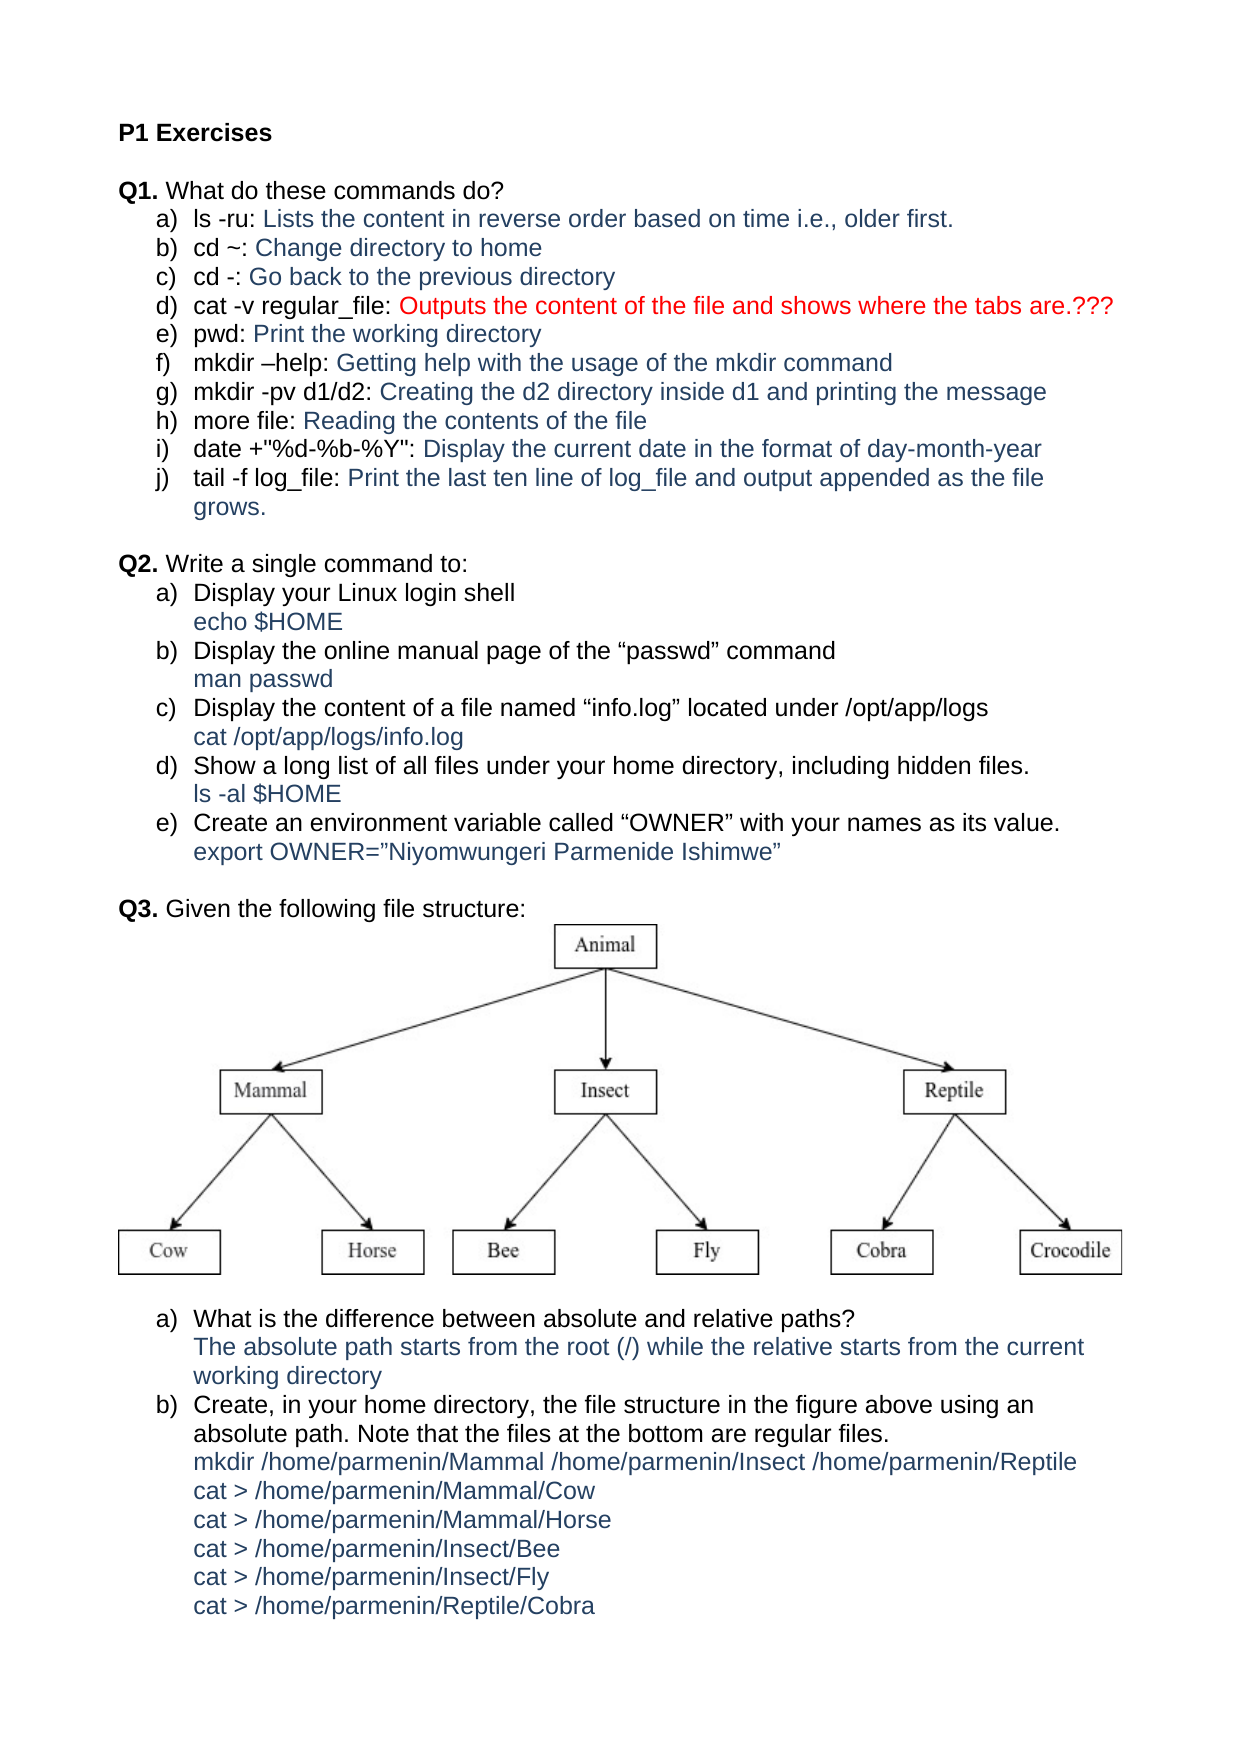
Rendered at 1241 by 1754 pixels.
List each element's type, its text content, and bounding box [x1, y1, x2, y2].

text export OWNER=”Niyomwungeri Parmenide Ishimwe” [193, 837, 1122, 866]
text cat > /home/parmenin/Insect/Fly [193, 1562, 1122, 1591]
list tail -f log_file: Print the last ten line of log_file and output appended as the file grows. [156, 463, 1122, 521]
list cd -: Go back to the previous directory [156, 262, 1122, 291]
text echo $HOME [193, 607, 1122, 636]
text Q1. What do these commands do? [118, 176, 1122, 204]
text cat > /home/parmenin/Mammal/Cow [193, 1476, 1122, 1505]
list Show a long list of all files under your home directory, including hidden files. [156, 751, 1122, 779]
text cat > /home/parmenin/Insect/Bee [193, 1534, 1122, 1562]
list mkdir –help: Getting help with the usage of the mkdir command [156, 348, 1122, 377]
text Q2. Write a single command to: [118, 549, 1122, 578]
text cat > /home/parmenin/Reptile/Cobra [193, 1591, 1122, 1620]
list Display the online manual page of the “passwd” command [156, 636, 1122, 664]
text ls -al $HOME [193, 779, 1122, 808]
list date +"%d-%b-%Y": Display the current date in the format of day-month-year [156, 434, 1122, 463]
text P1 Exercises [118, 118, 1122, 147]
text mkdir /home/parmenin/Mammal /home/parmenin/Insect /home/parmenin/Reptile [193, 1447, 1122, 1476]
list Display your Linux login shell [156, 578, 1122, 607]
text cat /opt/app/logs/info.log [193, 722, 1122, 751]
list Create an environment variable called “OWNER” with your names as its value. [156, 808, 1122, 837]
list mkdir -pv d1/d2: Creating the d2 directory inside d1 and printing the message [156, 377, 1122, 406]
list pwd: Print the working directory [156, 319, 1122, 348]
list What is the difference between absolute and relative paths? [156, 1304, 1122, 1332]
list cat -v regular_file: Outputs the content of the file and shows where the tabs are.??? [156, 291, 1122, 319]
text man passwd [193, 664, 1122, 693]
text The absolute path starts from the root (/) while the relative starts from the current working directory [193, 1332, 1122, 1390]
list ls -ru: Lists the content in reverse order based on time i.e., older first. [156, 204, 1122, 233]
picture [118, 924, 1123, 1275]
list cd ~: Change directory to home [156, 233, 1122, 262]
list Display the content of a file named “info.log” located under /opt/app/logs [156, 693, 1122, 722]
list Create, in your home directory, the file structure in the figure above using an absolute path. Note that the files at the bottom are regular files. [156, 1390, 1122, 1447]
list more file: Reading the contents of the file [156, 406, 1122, 434]
text cat > /home/parmenin/Mammal/Horse [193, 1505, 1122, 1534]
text Q3. Given the following file structure: [118, 894, 1122, 923]
